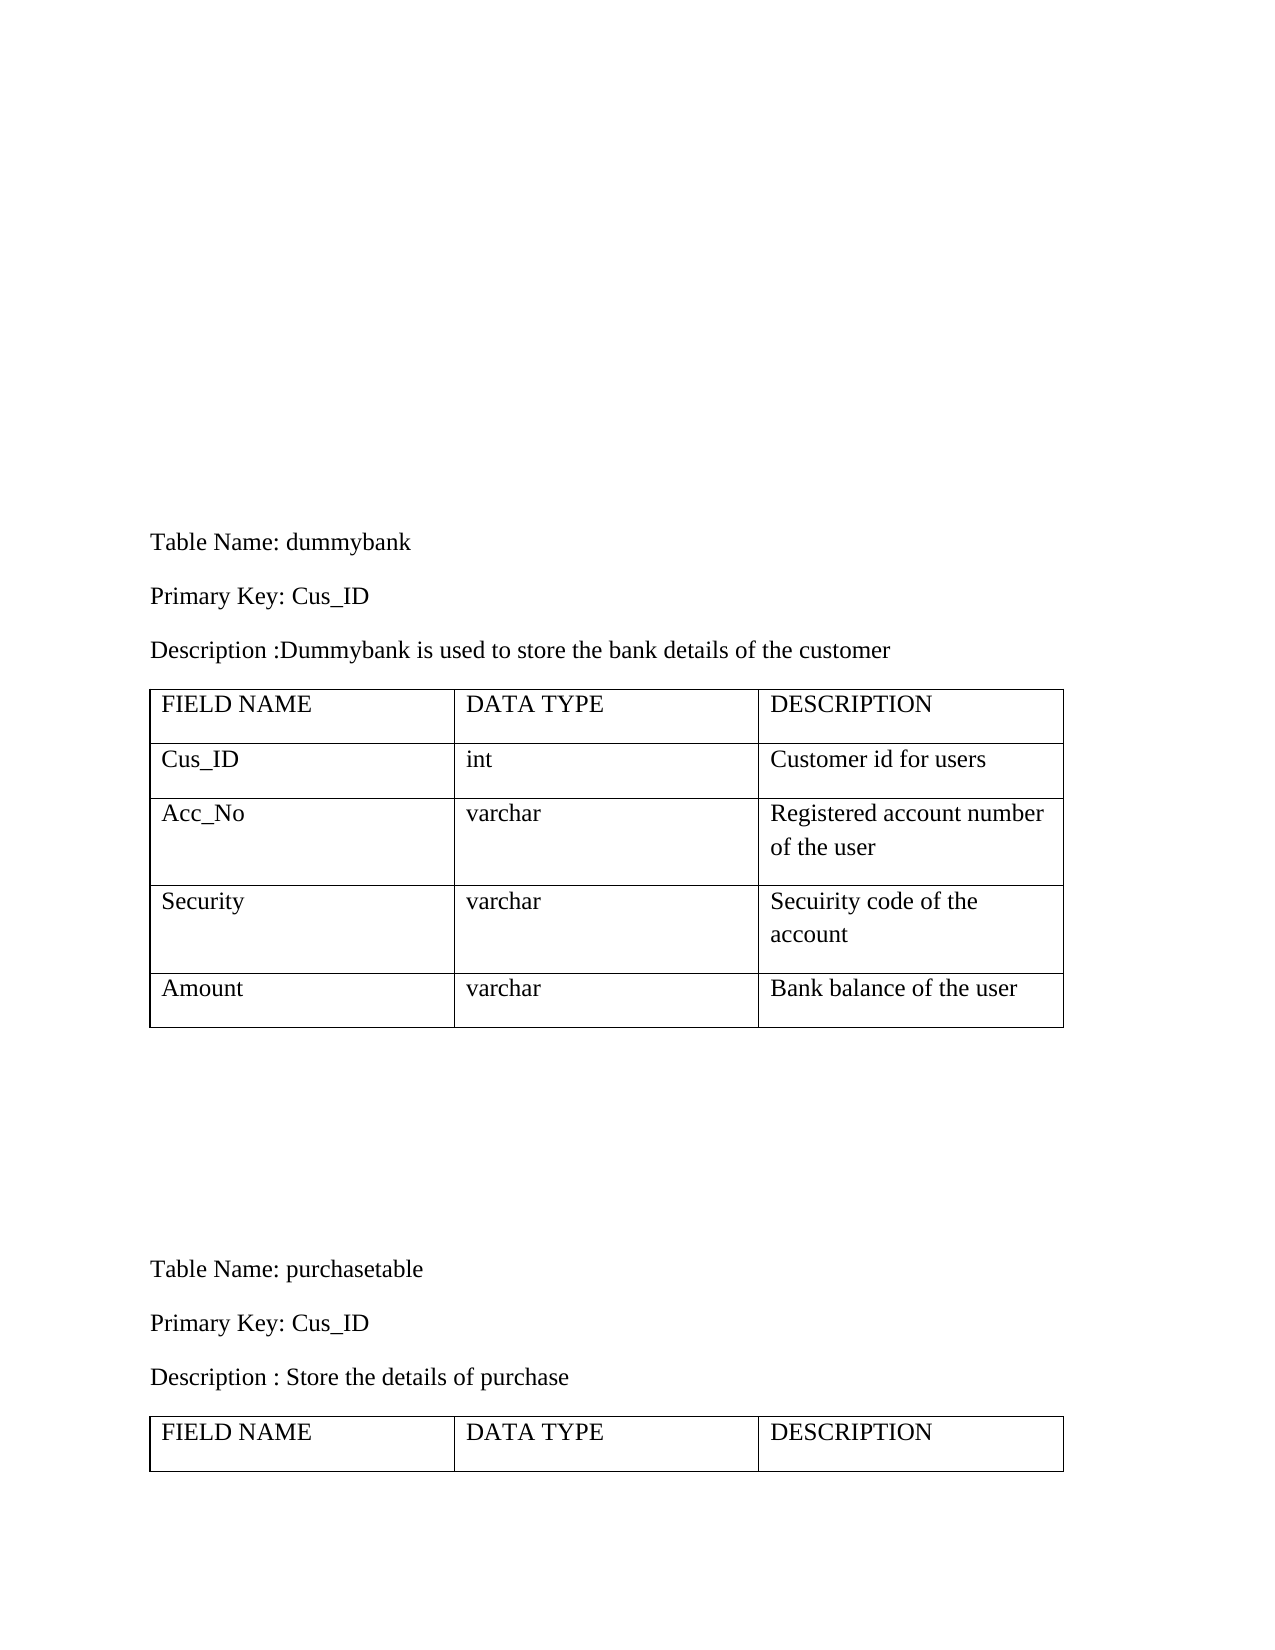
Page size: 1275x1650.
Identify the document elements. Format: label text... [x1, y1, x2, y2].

table_cell Security [151, 886, 454, 972]
text Table Name: dummybank [150, 527, 1125, 556]
table_cell varchar [455, 974, 758, 1027]
text Primary Key: Cus_ID [150, 581, 1125, 609]
text Description :Dummybank is used to store the bank details of the customer [150, 635, 1125, 663]
table_cell Acc_No [151, 799, 454, 885]
table_cell varchar [455, 886, 758, 972]
text Primary Key: Cus_ID [150, 1308, 1125, 1337]
text Description : Store the details of purchase [150, 1362, 1125, 1391]
table_header FIELD NAME [151, 1417, 454, 1471]
table_header DATA TYPE [455, 690, 758, 743]
table_header DATA TYPE [455, 1417, 758, 1471]
table_cell Registered account number of the user [759, 799, 1063, 885]
table_header DESCRIPTION [759, 1417, 1063, 1471]
text Table Name: purchasetable [150, 1254, 1125, 1283]
table_header DESCRIPTION [759, 690, 1063, 743]
table_cell Cus_ID [151, 744, 454, 797]
table_cell Customer id for users [759, 744, 1063, 797]
table_cell Bank balance of the user [759, 974, 1063, 1027]
table_header FIELD NAME [151, 690, 454, 743]
table_cell Amount [151, 974, 454, 1027]
table_cell int [455, 744, 758, 797]
table_cell varchar [455, 799, 758, 885]
table_cell Secuirity code of the account [759, 886, 1063, 972]
